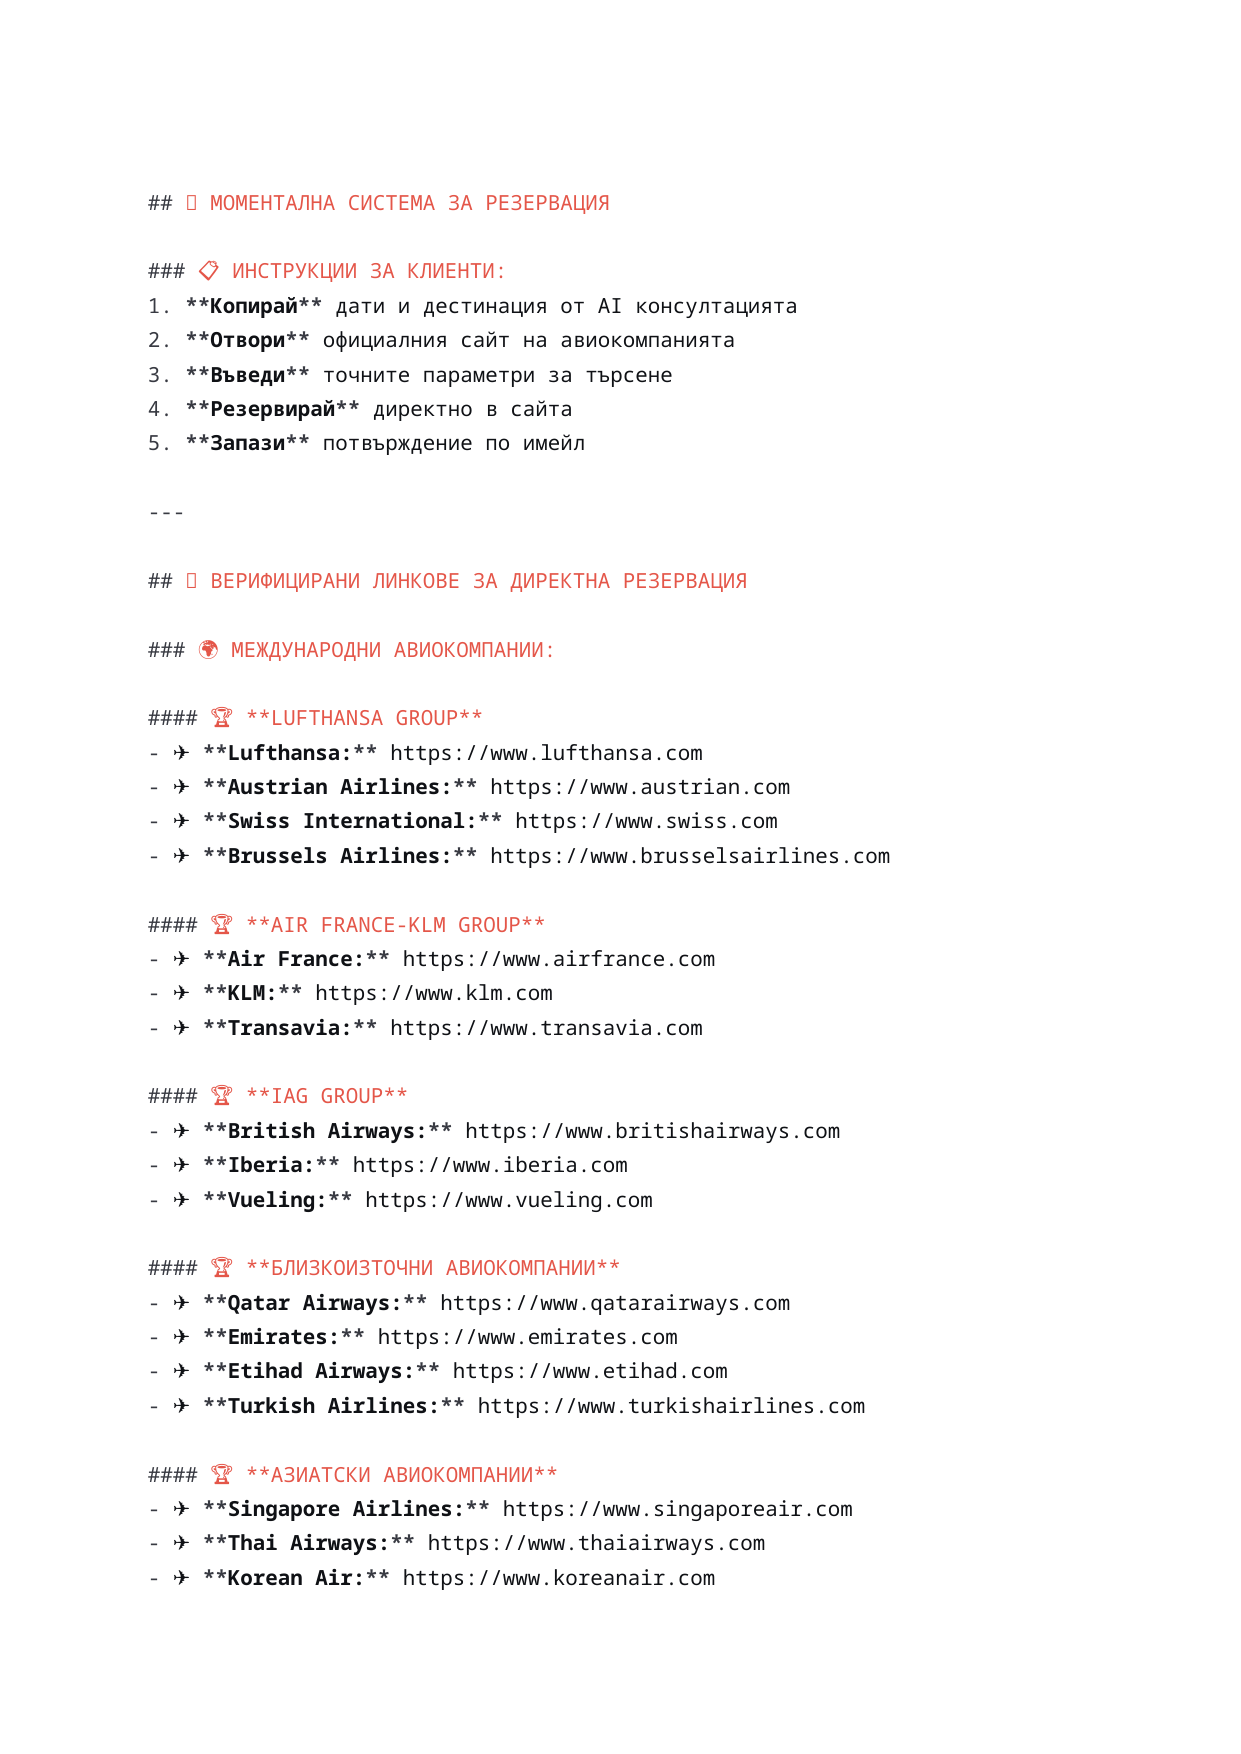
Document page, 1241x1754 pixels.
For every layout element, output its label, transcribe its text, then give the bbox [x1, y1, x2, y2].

text - ✈️ **Air France:** https://www.airfrance.com [148, 938, 1093, 973]
text - ✈️ **Singapore Airlines:** https://www.singaporeair.com [148, 1488, 1093, 1523]
text ### 🌍 МЕЖДУНАРОДНИ АВИОКОМПАНИИ: [148, 629, 1093, 663]
text #### 🏆 **LUFTHANSA GROUP** [148, 698, 1093, 732]
text - ✈️ **British Airways:** https://www.britishairways.com [148, 1110, 1093, 1144]
text #### 🏆 **БЛИЗКОИЗТОЧНИ АВИОКОМПАНИИ** [148, 1248, 1093, 1282]
text - ✈️ **Austrian Airlines:** https://www.austrian.com [148, 766, 1093, 801]
text --- [148, 491, 1093, 526]
text #### 🏆 **IAG GROUP** [148, 1076, 1093, 1110]
text ### 📋 ИНСТРУКЦИИ ЗА КЛИЕНТИ: [148, 251, 1093, 285]
text ## 🔗 ВЕРИФИЦИРАНИ ЛИНКОВЕ ЗА ДИРЕКТНА РЕЗЕРВАЦИЯ [148, 560, 1093, 594]
text ## 🎯 МОМЕНТАЛНА СИСТЕМА ЗА РЕЗЕРВАЦИЯ [148, 182, 1093, 216]
text 3. **Въведи** точните параметри за търсене [148, 354, 1093, 388]
text - ✈️ **Etihad Airways:** https://www.etihad.com [148, 1351, 1093, 1385]
text - ✈️ **Iberia:** https://www.iberia.com [148, 1144, 1093, 1179]
text 5. **Запази** потвърждение по имейл [148, 423, 1093, 457]
text - ✈️ **Brussels Airlines:** https://www.brusselsairlines.com [148, 835, 1093, 869]
text - ✈️ **Qatar Airways:** https://www.qatarairways.com [148, 1282, 1093, 1316]
text #### 🏆 **АЗИАТСКИ АВИОКОМПАНИИ** [148, 1454, 1093, 1488]
text - ✈️ **Korean Air:** https://www.koreanair.com [148, 1557, 1093, 1591]
text - ✈️ **Vueling:** https://www.vueling.com [148, 1179, 1093, 1213]
text - ✈️ **Swiss International:** https://www.swiss.com [148, 801, 1093, 835]
text - ✈️ **Lufthansa:** https://www.lufthansa.com [148, 732, 1093, 766]
text - ✈️ **Thai Airways:** https://www.thaiairways.com [148, 1523, 1093, 1557]
text - ✈️ **KLM:** https://www.klm.com [148, 973, 1093, 1007]
text 1. **Копирай** дати и дестинация от AI консултацията [148, 285, 1093, 319]
text 4. **Резервирай** директно в сайта [148, 388, 1093, 423]
text - ✈️ **Transavia:** https://www.transavia.com [148, 1007, 1093, 1041]
text - ✈️ **Emirates:** https://www.emirates.com [148, 1316, 1093, 1351]
text #### 🏆 **AIR FRANCE-KLM GROUP** [148, 904, 1093, 938]
text 2. **Отвори** официалния сайт на авиокомпанията [148, 319, 1093, 354]
text - ✈️ **Turkish Airlines:** https://www.turkishairlines.com [148, 1385, 1093, 1419]
